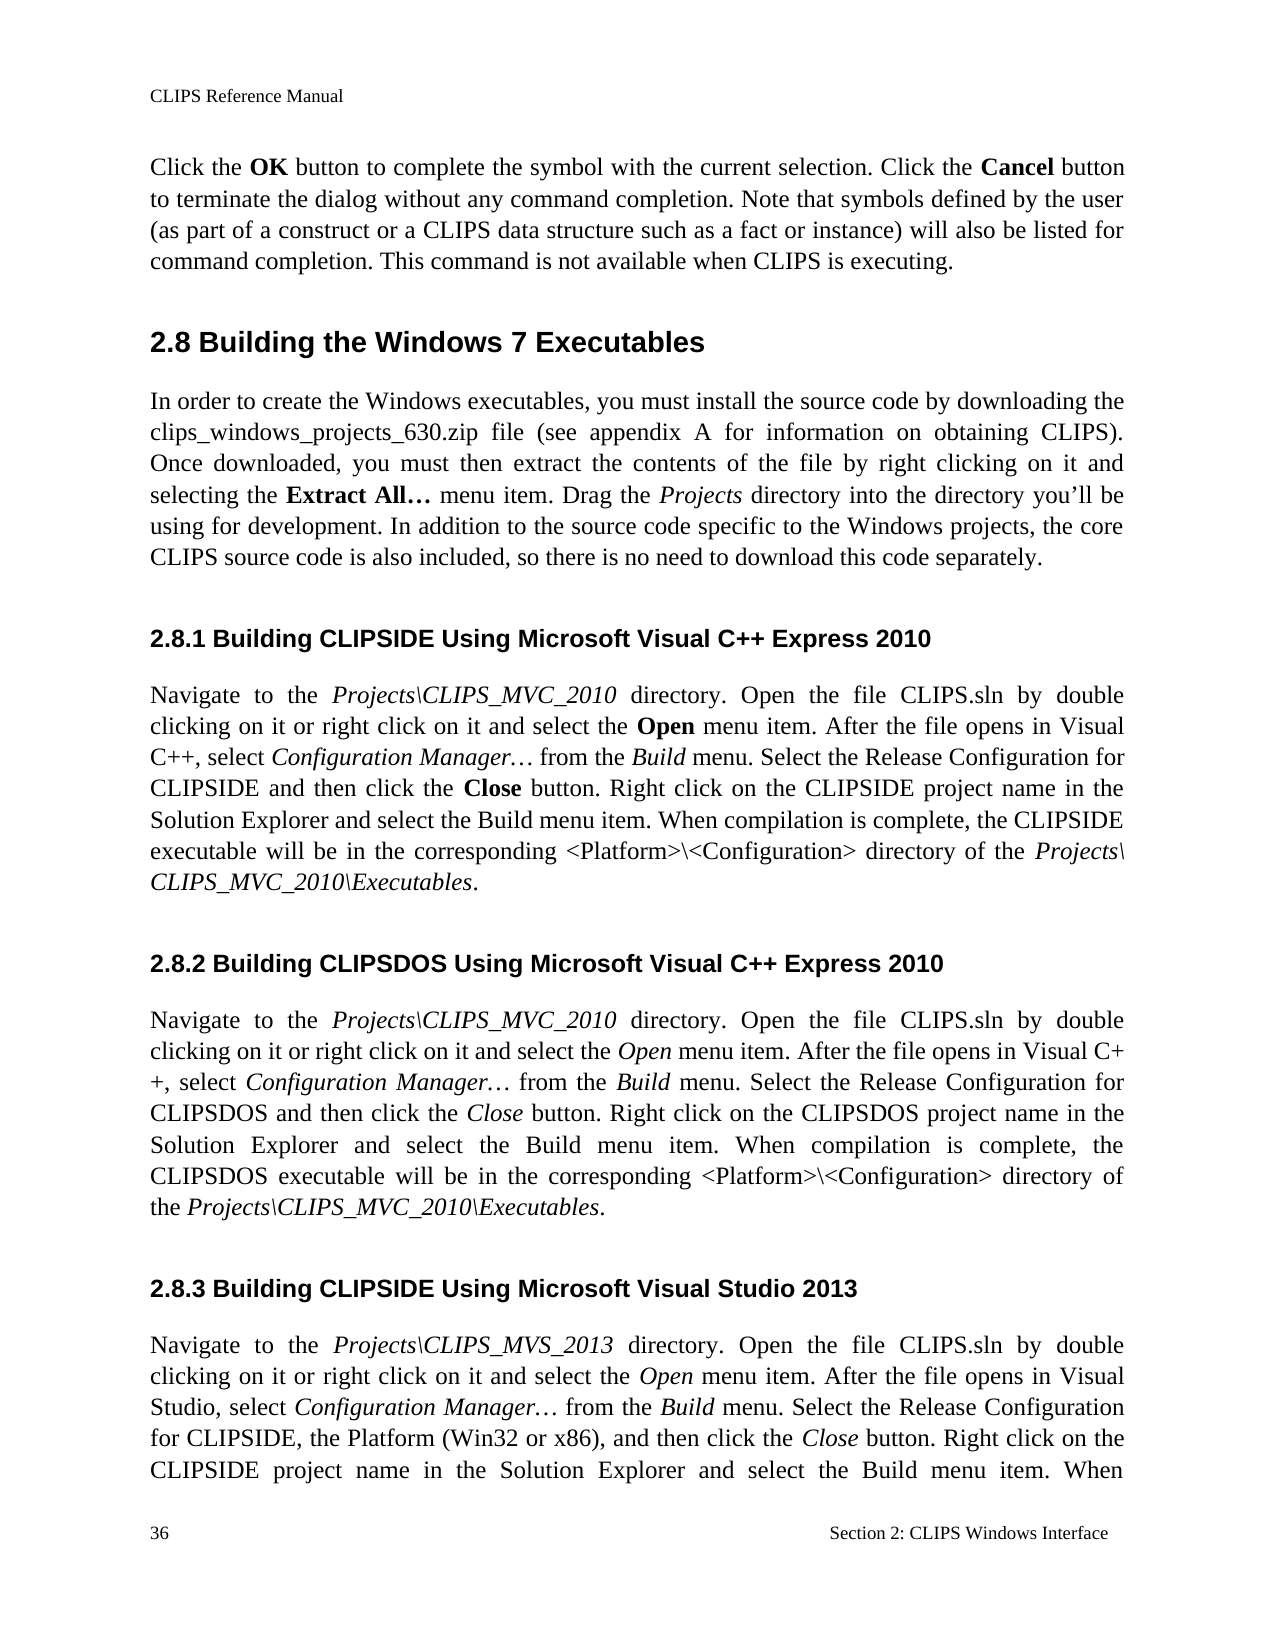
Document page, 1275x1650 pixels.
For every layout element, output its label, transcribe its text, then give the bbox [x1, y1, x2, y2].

text In order to create the Windows executables, you must install the source code by downloading the clips_windows_projects_630.zip file (see appendix A for information on obtaining CLIPS). Once downloaded, you must then extract the contents of the file by right clicking on it and selecting the Extract All… menu item. Drag the Projects directory into the directory you’ll be using for development. In addition to the source code specific to the Windows projects, the core CLIPS source code is also included, so there is no need to download this code separately. [150, 383, 1125, 571]
subtitle 2.8 Building the Windows 7 Executables [150, 325, 1125, 358]
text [150, 1327, 1125, 1483]
subtitle 2.8.2 Building CLIPSDOS Using Microsoft Visual C++ Express 2010 [150, 946, 1125, 977]
text Navigate to the Projects\CLIPS_MVC_2010 directory. Open the file CLIPS.sln by double clicking on it or right click on it and select the Open menu item. After the file opens in Visual C++, select Configuration Manager… from the Build menu. Select the Release Configuration for CLIPSIDE and then click the Close button. Right click on the CLIPSIDE project name in the Solution Explorer and select the Build menu item. When compilation is complete, the CLIPSIDE executable will be in the corresponding <Platform>\<Configuration> directory of the Projects\CLIPS_MVC_2010\Executables. [150, 677, 1125, 896]
subtitle 2.8.1 Building CLIPSIDE Using Microsoft Visual C++ Express 2010 [150, 621, 1125, 652]
text Click the OK button to complete the symbol with the current selection. Click the Cancel button to terminate the dialog without any command completion. Note that symbols defined by the user (as part of a construct or a CLIPS data structure such as a fact or instance) will also be listed for command completion. This command is not available when CLIPS is executing. [150, 150, 1125, 275]
text Navigate to the Projects\CLIPS_MVC_2010 directory. Open the file CLIPS.sln by double clicking on it or right click on it and select the Open menu item. After the file opens in Visual C++, select Configuration Manager… from the Build menu. Select the Release Configuration for CLIPSDOS and then click the Close button. Right click on the CLIPSDOS project name in the Solution Explorer and select the Build menu item. When compilation is complete, the CLIPSDOS executable will be in the corresponding <Platform>\<Configuration> directory of the Projects\CLIPS_MVC_2010\Executables. [150, 1002, 1125, 1221]
subtitle 2.8.3 Building CLIPSIDE Using Microsoft Visual Studio 2013 [150, 1271, 1125, 1302]
